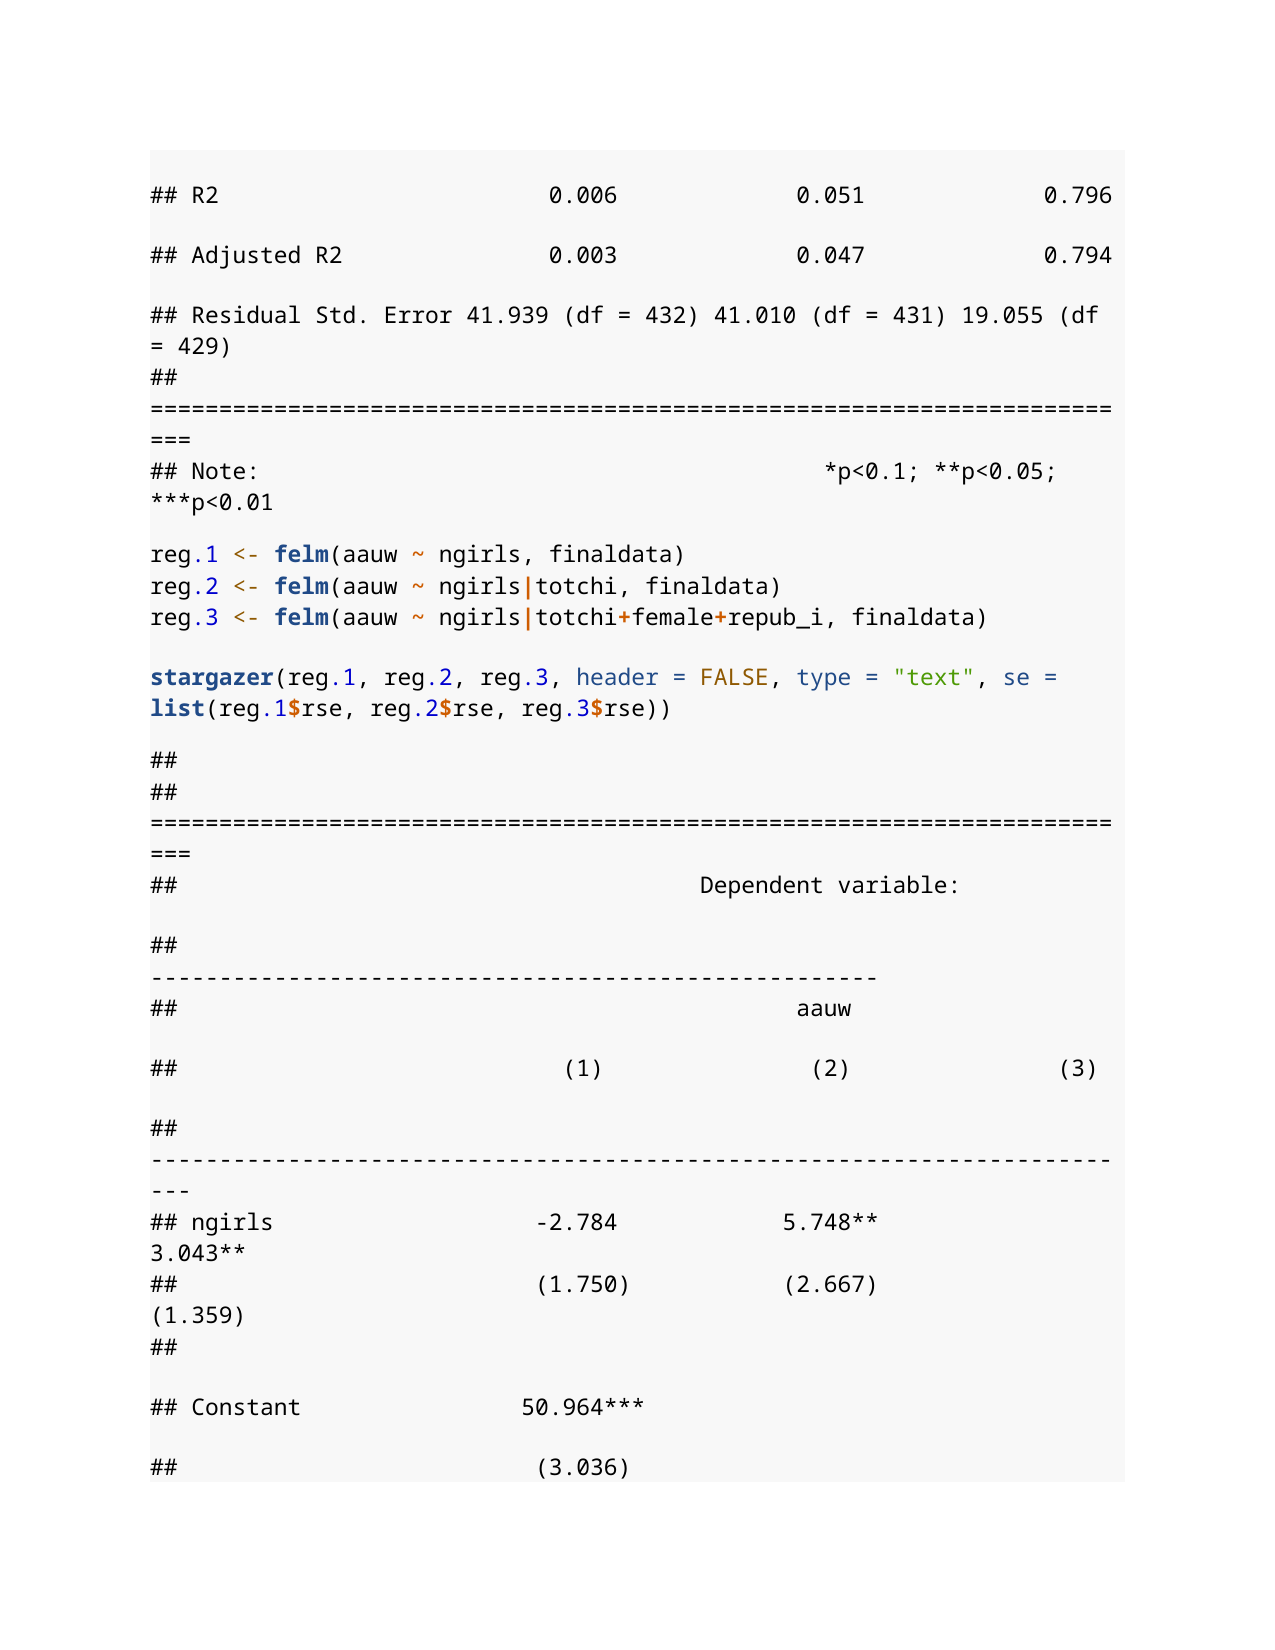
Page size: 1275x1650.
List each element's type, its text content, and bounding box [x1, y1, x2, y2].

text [150, 150, 1125, 517]
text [150, 744, 1125, 1482]
text reg.1 <- felm(aauw ~ ngirls, finaldata) reg.2 <- felm(aauw ~ ngirls|totchi, finaldata) reg.3 <- felm(aauw ~ ngirls|totchi+female+repub_i, finaldata) stargazer(reg.1, reg.2, reg.3, header = FALSE, type = "text", se = list(reg.1$rse, reg.2$rse, reg.3$rse)) [150, 538, 1125, 723]
